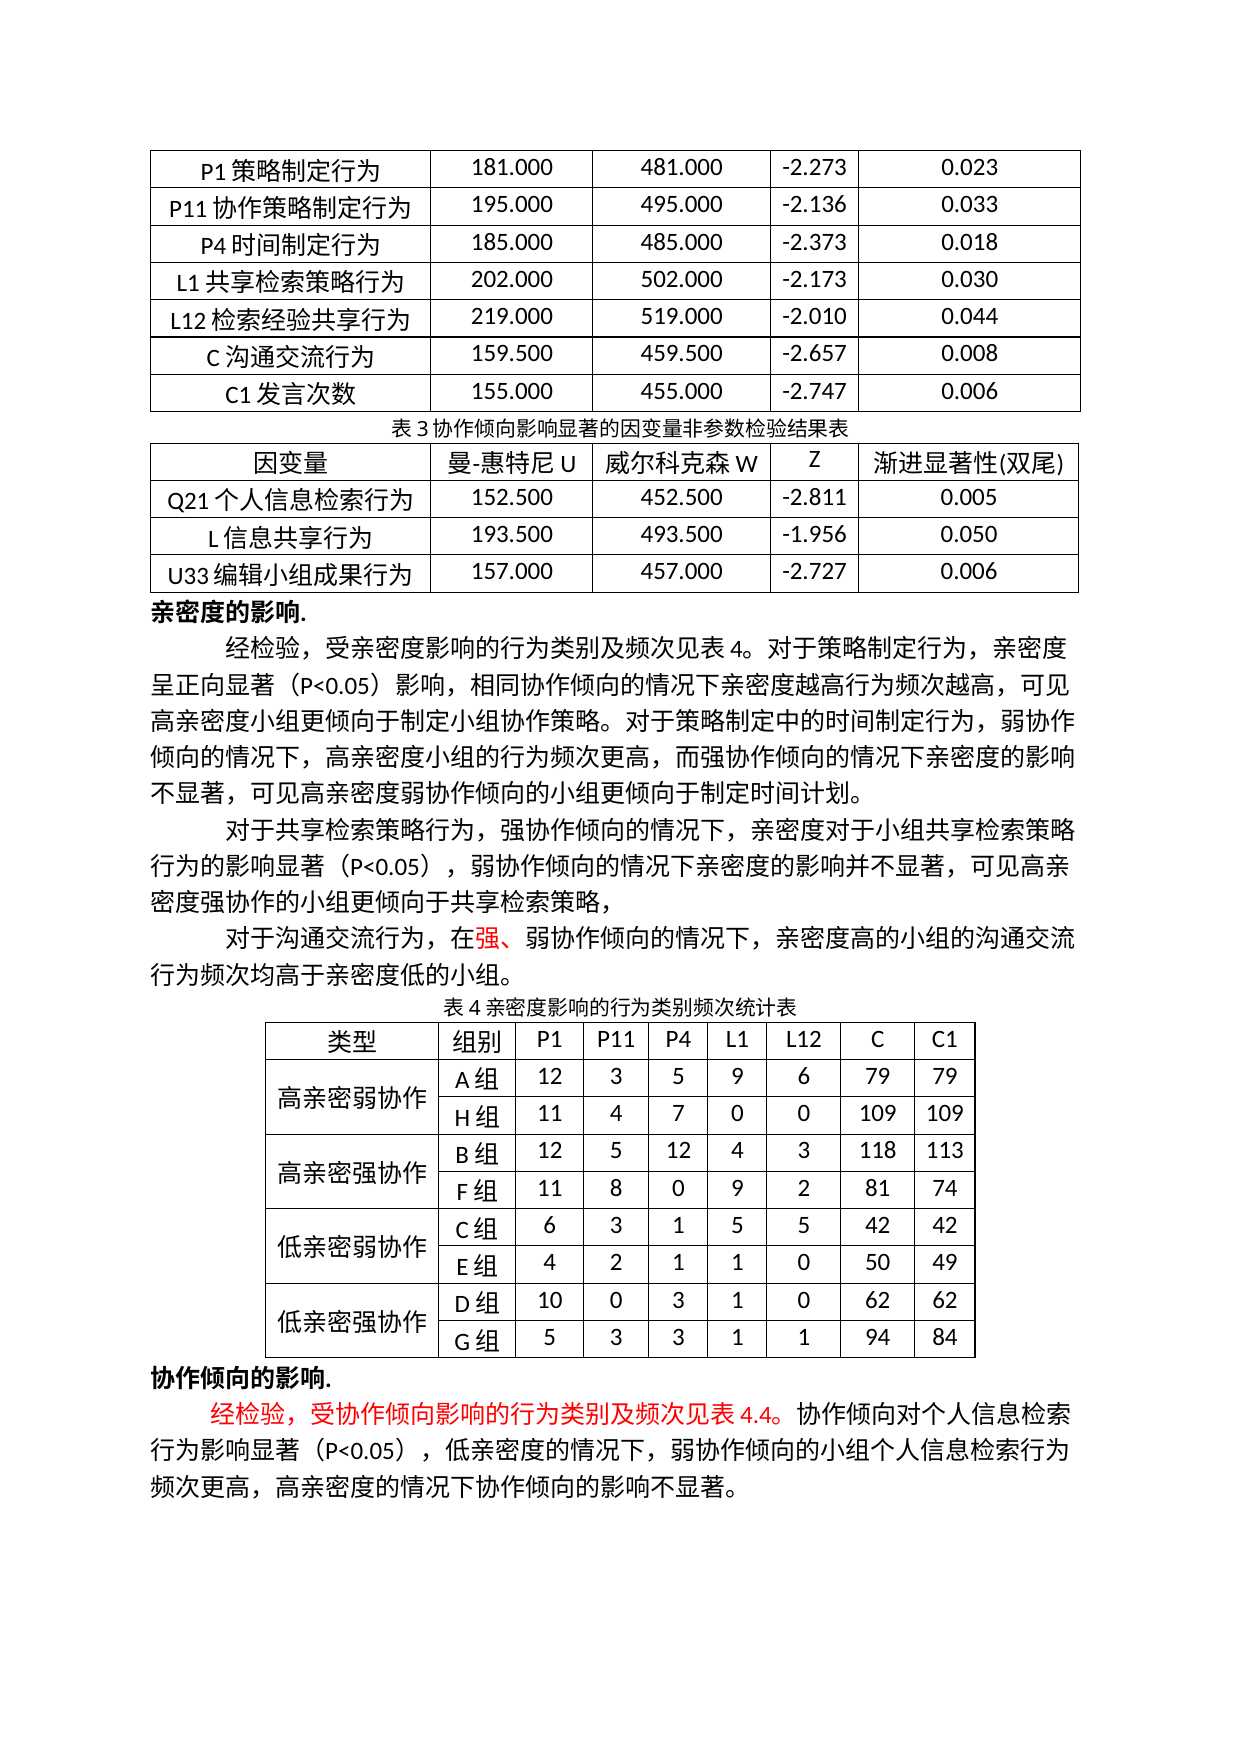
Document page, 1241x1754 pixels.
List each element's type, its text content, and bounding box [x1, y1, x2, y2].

table_cell 5 [516, 1321, 583, 1357]
table_cell 3 [649, 1284, 707, 1320]
table_cell -2.747 [771, 375, 858, 411]
table_cell 0.006 [859, 555, 1078, 592]
table_cell E组 [439, 1246, 515, 1283]
table_cell B组 [439, 1135, 515, 1171]
table_cell 62 [915, 1284, 974, 1320]
table_header L1 [708, 1023, 766, 1059]
table_cell C沟通交流行为 [151, 338, 430, 374]
table_cell P4时间制定行为 [151, 226, 430, 262]
table_cell 5 [708, 1209, 766, 1245]
text 对于共享检索策略行为，强协作倾向的情况下，亲密度对于小组共享检索策略行为的影响显著（P<0.05），弱协作倾向的情况下亲密度的影响并不显著，可见高亲密度强协作的小组更倾向于共享检索策略， [150, 810, 1090, 919]
table_cell C1发言次数 [151, 375, 430, 411]
table_cell 9 [708, 1060, 766, 1096]
text 经检验，受亲密度影响的行为类别及频次见表4。对于策略制定行为，亲密度呈正向显著（P<0.05）影响，相同协作倾向的情况下亲密度越高行为频次越高，可见高亲密度小组更倾向于制定小组协作策略。对于策略制定中的时间制定行为，弱协作倾向的情况下，高亲密度小组的行为频次更高，而强协作倾向的情况下亲密度的影响不显著，可见高亲密度弱协作倾向的小组更倾向于制定时间计划。 [150, 629, 1090, 810]
table_cell 0.033 [859, 188, 1080, 224]
text 表 4亲密度影响的行为类别频次统计表 [150, 991, 1090, 1022]
table_cell 62 [841, 1284, 914, 1320]
table_cell 502.000 [593, 263, 770, 299]
table_header P11 [584, 1023, 648, 1059]
table_header L12 [767, 1023, 840, 1059]
table_cell A组 [439, 1060, 515, 1096]
table_cell 0.018 [859, 226, 1080, 262]
table_cell 5 [584, 1135, 648, 1171]
table_header 类型 [266, 1023, 438, 1059]
table_cell 4 [708, 1135, 766, 1171]
table_cell 2 [584, 1246, 648, 1283]
table_cell 2 [767, 1172, 840, 1208]
table_cell 485.000 [593, 226, 770, 262]
table_cell 493.500 [593, 518, 770, 554]
table_cell 50 [841, 1246, 914, 1283]
table_cell 6 [516, 1209, 583, 1245]
table_cell 1 [708, 1321, 766, 1357]
table_header C1 [915, 1023, 974, 1059]
table_cell 11 [516, 1172, 583, 1208]
table_cell 79 [915, 1060, 974, 1096]
table_cell 74 [915, 1172, 974, 1208]
table_cell -2.273 [771, 151, 858, 187]
table_cell -2.010 [771, 300, 858, 336]
table_cell F组 [439, 1172, 515, 1208]
table_header Z [771, 444, 858, 480]
table_cell 159.500 [431, 338, 592, 374]
table_cell 5 [767, 1209, 840, 1245]
table_cell 0.023 [859, 151, 1080, 187]
table_cell 12 [516, 1135, 583, 1171]
table_cell 84 [915, 1321, 974, 1357]
table_cell 1 [767, 1321, 840, 1357]
table_cell 0 [708, 1097, 766, 1133]
table_header P1 [516, 1023, 583, 1059]
table_cell 4 [584, 1097, 648, 1133]
table_cell D组 [439, 1284, 515, 1320]
table_cell 0 [584, 1284, 648, 1320]
table_cell 155.000 [431, 375, 592, 411]
table_cell 181.000 [431, 151, 592, 187]
table_cell 0.030 [859, 263, 1080, 299]
table_cell 0 [767, 1284, 840, 1320]
table_cell -2.727 [771, 555, 858, 592]
table_cell -2.811 [771, 481, 858, 517]
table_cell 79 [841, 1060, 914, 1096]
table_cell Q21个人信息检索行为 [151, 481, 430, 517]
table_cell 457.000 [593, 555, 770, 592]
table_cell 0.044 [859, 300, 1080, 336]
table_header 威尔科克森W [593, 444, 770, 480]
table_header C [841, 1023, 914, 1059]
table_cell -2.136 [771, 188, 858, 224]
table_cell 3 [584, 1060, 648, 1096]
text 亲密度的影响. [150, 593, 1090, 629]
table_cell 113 [915, 1135, 974, 1171]
table_cell 0.008 [859, 338, 1080, 374]
table_cell 1 [649, 1246, 707, 1283]
table_cell 1 [708, 1284, 766, 1320]
text 对于沟通交流行为，在强、弱协作倾向的情况下，亲密度高的小组的沟通交流行为频次均高于亲密度低的小组。 [150, 919, 1090, 991]
table_cell 3 [649, 1321, 707, 1357]
table_cell 219.000 [431, 300, 592, 336]
table_cell 3 [767, 1135, 840, 1171]
table_cell 193.500 [431, 518, 592, 554]
table_cell C组 [439, 1209, 515, 1245]
table_cell 低亲密弱协作 [266, 1209, 438, 1283]
table_cell 1 [649, 1209, 707, 1245]
table_cell 42 [841, 1209, 914, 1245]
table_header 渐进显著性(双尾) [859, 444, 1078, 480]
table_cell 0 [767, 1097, 840, 1133]
table_cell L12检索经验共享行为 [151, 300, 430, 336]
table_cell 高亲密强协作 [266, 1135, 438, 1208]
table_cell P11协作策略制定行为 [151, 188, 430, 224]
table_cell 3 [584, 1209, 648, 1245]
table_cell 195.000 [431, 188, 592, 224]
table_cell H组 [439, 1097, 515, 1133]
table_cell U33编辑小组成果行为 [151, 555, 430, 592]
table_cell -2.173 [771, 263, 858, 299]
table_cell 4 [516, 1246, 583, 1283]
table_cell 81 [841, 1172, 914, 1208]
table_cell P1策略制定行为 [151, 151, 430, 187]
table_cell 519.000 [593, 300, 770, 336]
table_cell 12 [516, 1060, 583, 1096]
table_cell 118 [841, 1135, 914, 1171]
table_cell -1.956 [771, 518, 858, 554]
table_cell G组 [439, 1321, 515, 1357]
table_cell 0.006 [859, 375, 1080, 411]
table_cell 481.000 [593, 151, 770, 187]
table_cell 1 [708, 1246, 766, 1283]
table_cell 109 [841, 1097, 914, 1133]
text 协作倾向的影响. [150, 1358, 1090, 1394]
table_cell 12 [649, 1135, 707, 1171]
table_cell 0 [649, 1172, 707, 1208]
text 经检验，受协作倾向影响的行为类别及频次见表4.4。协作倾向对个人信息检索行为影响显著（P<0.05），低亲密度的情况下，弱协作倾向的小组个人信息检索行为频次更高，高亲密度的情况下协作倾向的影响不显著。 [150, 1394, 1090, 1503]
table_cell 42 [915, 1209, 974, 1245]
table_cell 低亲密强协作 [266, 1284, 438, 1357]
table_cell 152.500 [431, 481, 592, 517]
table_cell L信息共享行为 [151, 518, 430, 554]
table_cell 495.000 [593, 188, 770, 224]
table_cell 11 [516, 1097, 583, 1133]
table_header 组别 [439, 1023, 515, 1059]
table_cell 452.500 [593, 481, 770, 517]
table_cell 109 [915, 1097, 974, 1133]
table_cell 94 [841, 1321, 914, 1357]
table_cell 459.500 [593, 338, 770, 374]
table_cell 8 [584, 1172, 648, 1208]
table_cell 0 [767, 1246, 840, 1283]
table_header P4 [649, 1023, 707, 1059]
table_cell 7 [649, 1097, 707, 1133]
table_cell -2.373 [771, 226, 858, 262]
table_cell 455.000 [593, 375, 770, 411]
table_cell 10 [516, 1284, 583, 1320]
table_cell 202.000 [431, 263, 592, 299]
table_cell L1共享检索策略行为 [151, 263, 430, 299]
table_cell 6 [767, 1060, 840, 1096]
table_header 曼-惠特尼U [431, 444, 592, 480]
table_cell 高亲密弱协作 [266, 1060, 438, 1133]
table_cell 5 [649, 1060, 707, 1096]
table_cell 0.005 [859, 481, 1078, 517]
table_header 因变量 [151, 444, 430, 480]
table_cell 0.050 [859, 518, 1078, 554]
table_cell 185.000 [431, 226, 592, 262]
table_cell -2.657 [771, 338, 858, 374]
table_cell 49 [915, 1246, 974, 1283]
text 表 3协作倾向影响显著的因变量非参数检验结果表 [150, 412, 1090, 442]
table_cell 157.000 [431, 555, 592, 592]
table_cell 3 [584, 1321, 648, 1357]
table_cell 9 [708, 1172, 766, 1208]
